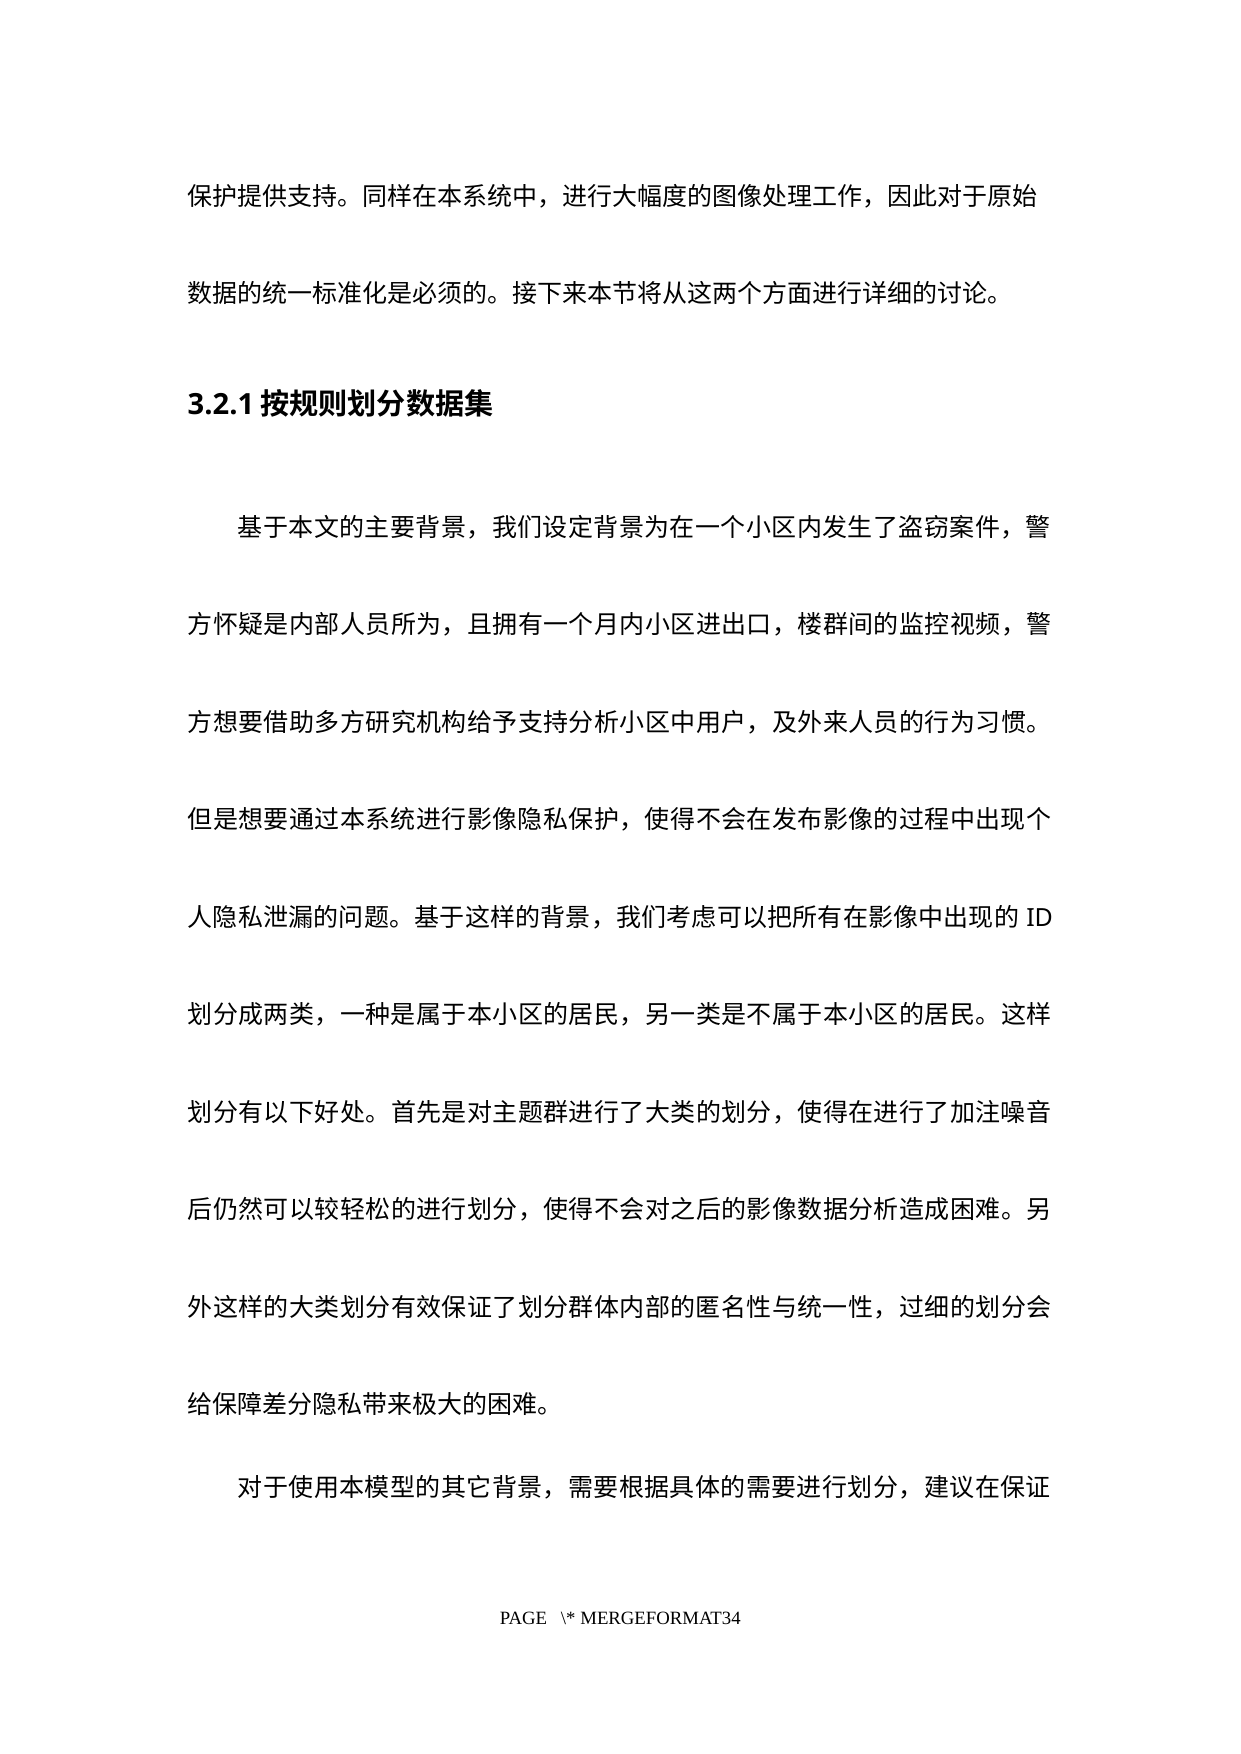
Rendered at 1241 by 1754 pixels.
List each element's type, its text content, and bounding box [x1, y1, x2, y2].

text 3.2.1按规则划分数据集 [187, 369, 1053, 434]
text 在本文中需要因为涉及到复杂的隐私泄漏问题还有数据可利用问题，对数据的预先划分是必须的，既可以保证数据的高效可用性也可以预先对差分隐私保护提供支持。同样在本系统中，进行大幅度的图像处理工作，因此对于原始数据的统一标准化是必须的。接下来本节将从这两个方面进行详细的讨论。 [187, 162, 1053, 324]
